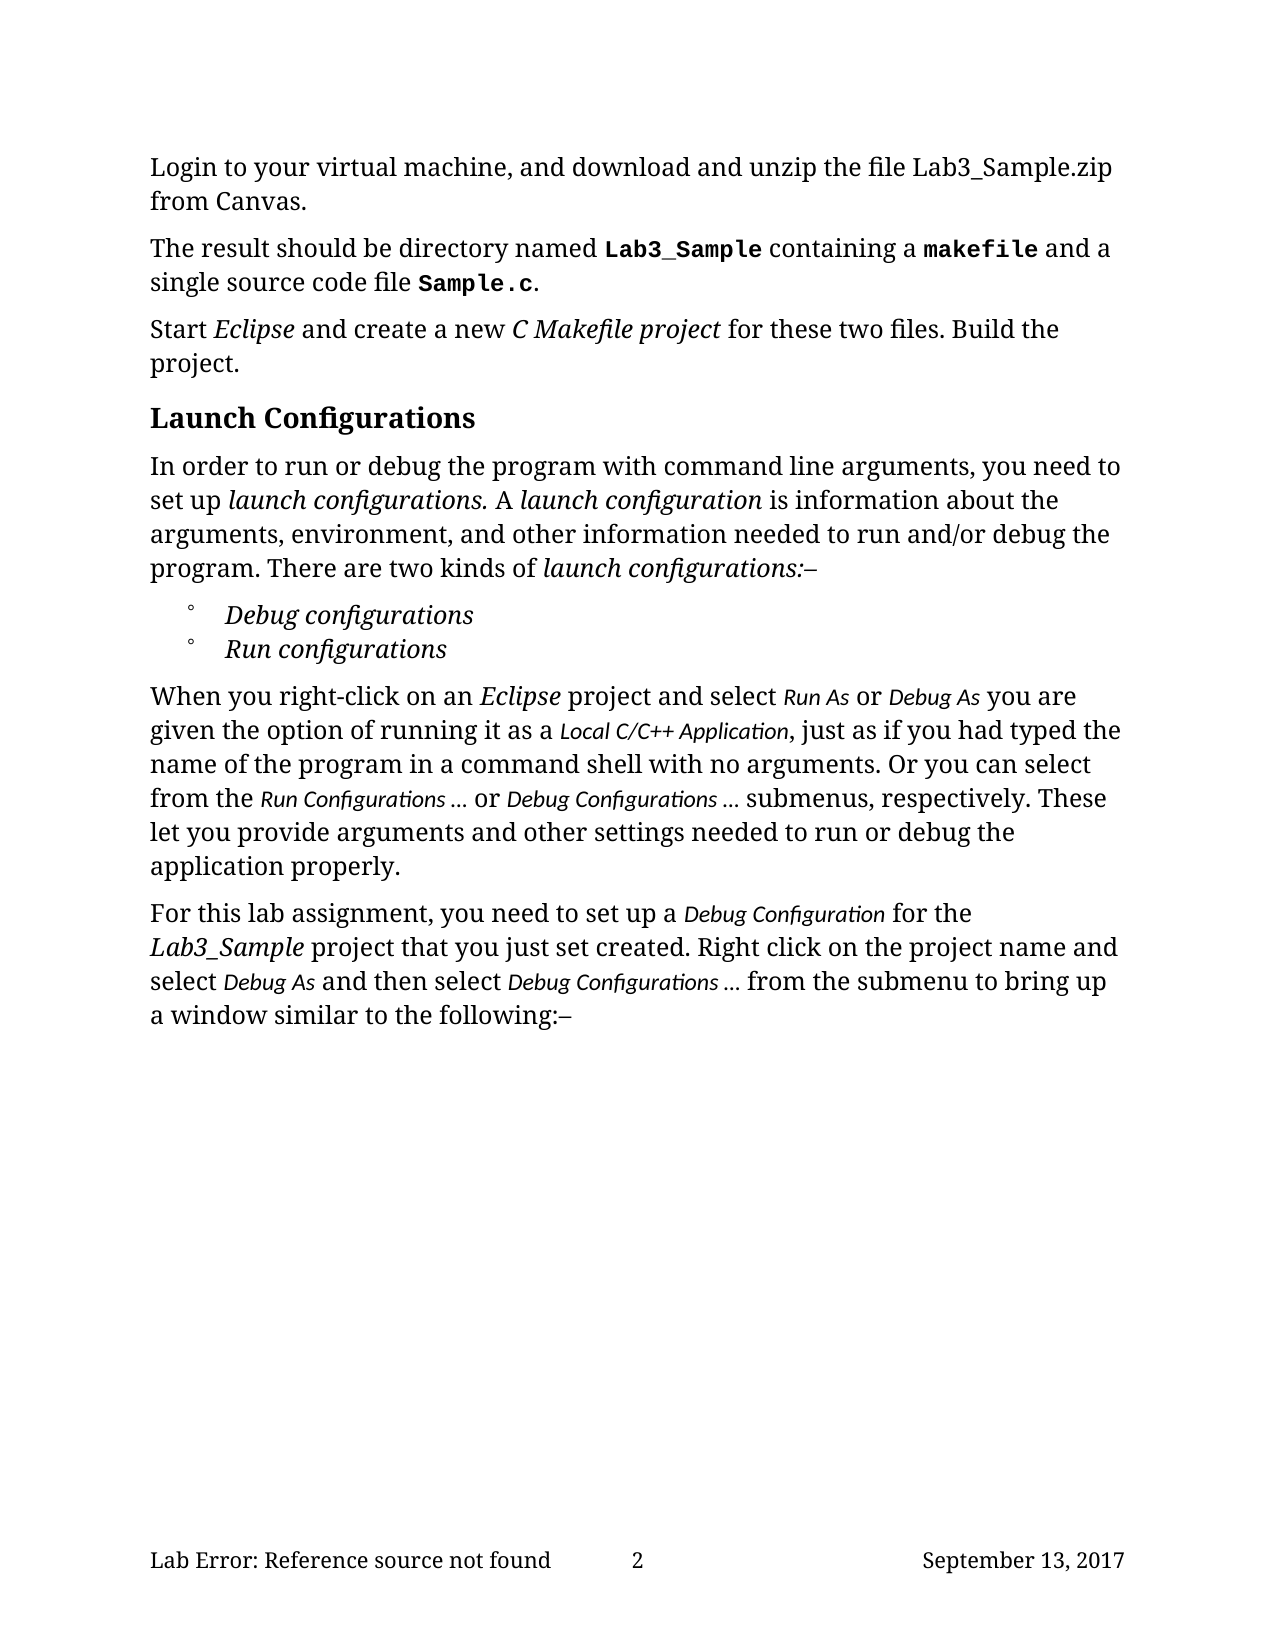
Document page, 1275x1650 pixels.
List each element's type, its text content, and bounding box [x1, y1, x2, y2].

text Login to your virtual machine, and download and unzip the file Lab3_Sample.zip from Canvas. [150, 150, 1125, 218]
text In order to run or debug the program with command line arguments, you need to set up launch configurations. A launch configuration is information about the arguments, environment, and other information needed to run and/or debug the program. There are two kinds of launch configurations:– [150, 449, 1125, 585]
list Debug configurations [187, 598, 1125, 632]
text When you right-click on an Eclipse project and select Run As or Debug As you are given the option of running it as a Local C/C++ Application, just as if you had typed the name of the program in a command shell with no arguments. Or you can select from the Run Configurations … or Debug Configurations … submenus, respectively. These let you provide arguments and other settings needed to run or debug the application properly. [150, 678, 1125, 883]
text The result should be directory named Lab3_Sample containing a makefile and a single source code file Sample.c. [150, 231, 1125, 299]
list Run configurations [187, 632, 1125, 666]
text Start Eclipse and create a new C Makefile project for these two files. Build the project. [150, 311, 1125, 379]
text For this lab assignment, you need to set up a Debug Configuration for the Lab3_Sample project that you just set created. Right click on the project name and select Debug As and then select Debug Configurations … from the submenu to bring up a window similar to the following:– [150, 895, 1125, 1031]
subtitle Launch Configurations [150, 398, 1125, 436]
